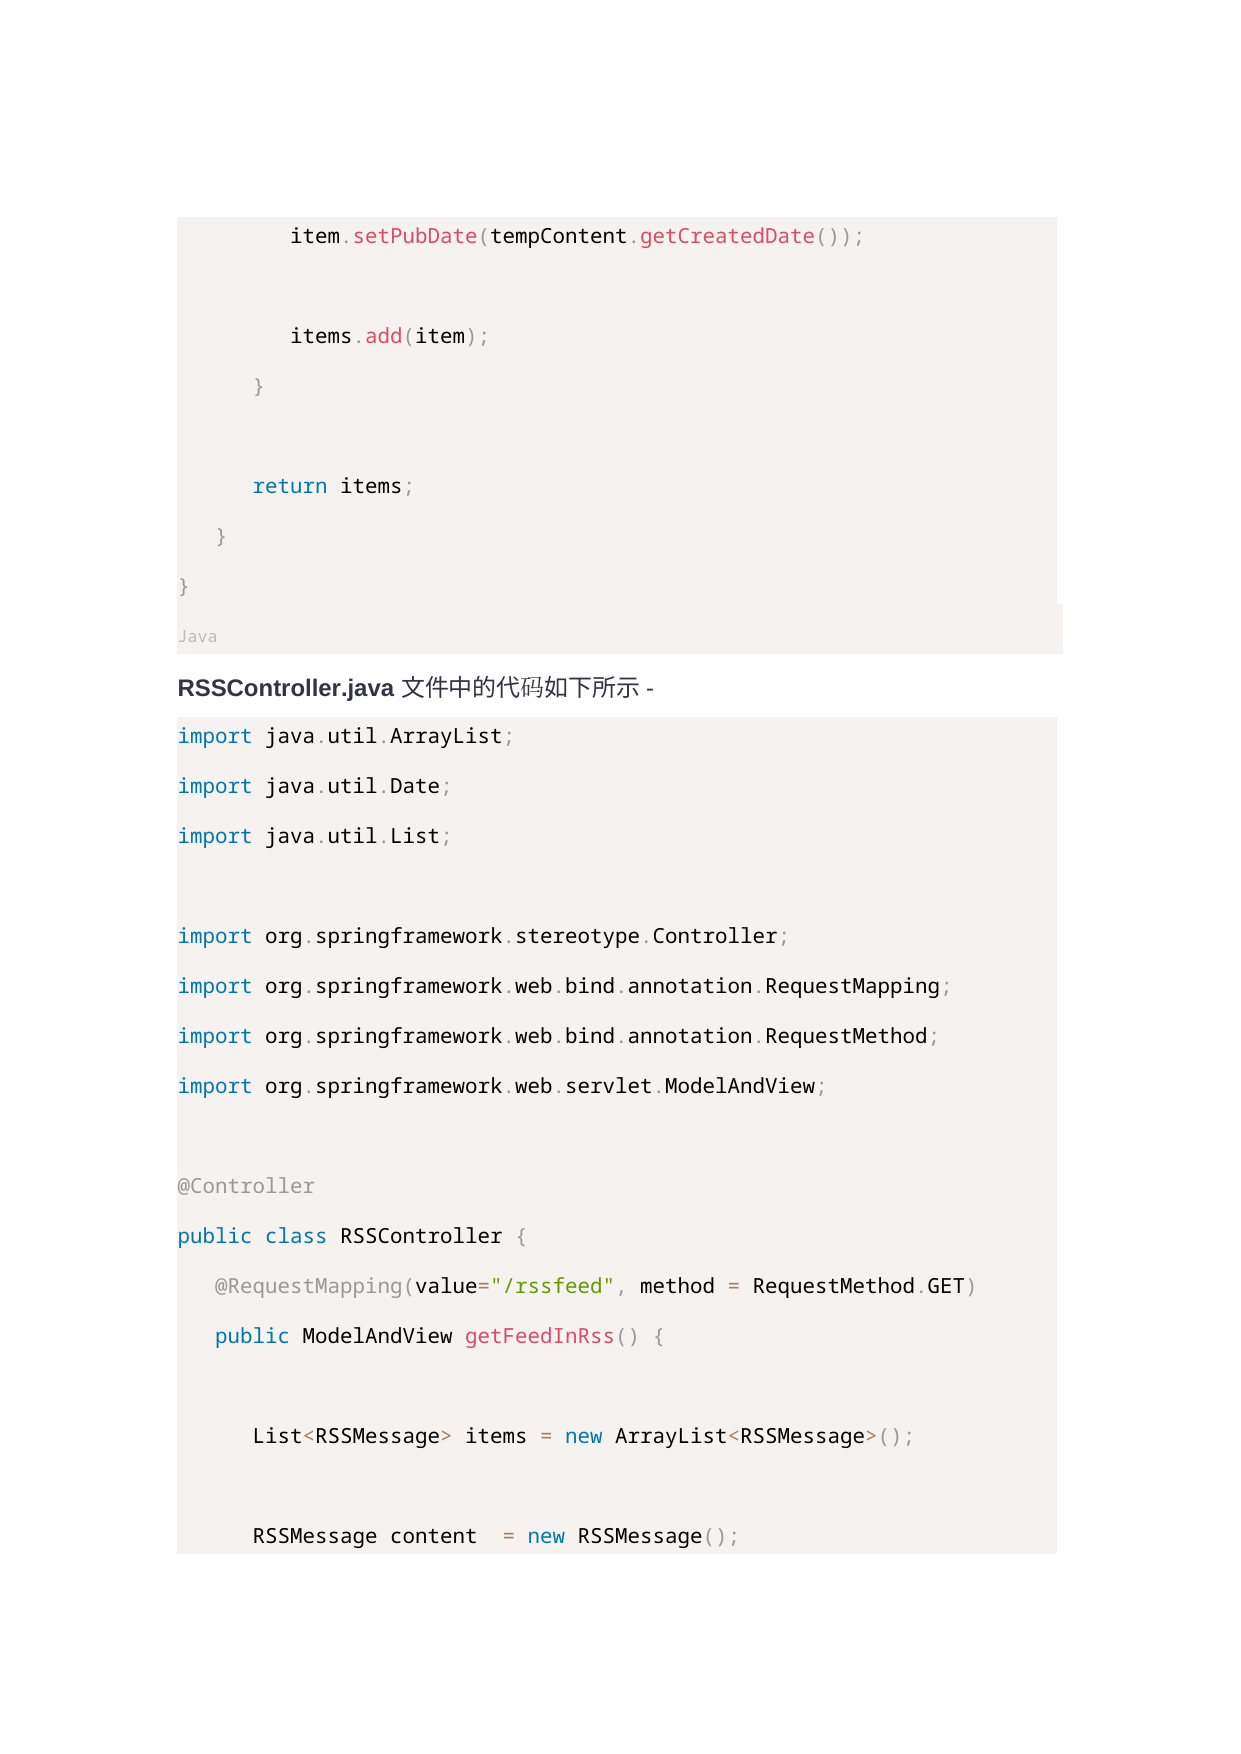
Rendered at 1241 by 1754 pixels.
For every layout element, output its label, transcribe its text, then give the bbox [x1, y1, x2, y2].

text public class RSSController { [177, 1217, 1057, 1254]
text import org.springframework.web.servlet.ModelAndView; [177, 1067, 1057, 1104]
text items.add(item); [177, 317, 1057, 354]
text RSSController.java 文件中的代码如下所示 - [177, 667, 1063, 704]
text import java.util.List; [177, 817, 1057, 854]
text import java.util.Date; [177, 767, 1057, 804]
text RSSMessage content = new RSSMessage(); [177, 1517, 1057, 1554]
text item.setPubDate(tempContent.getCreatedDate()); [177, 217, 1057, 254]
text Java [177, 617, 1063, 654]
text import org.springframework.stereotype.Controller; [177, 917, 1057, 954]
text public ModelAndView getFeedInRss() { [177, 1317, 1057, 1354]
text } [177, 517, 1057, 554]
text import org.springframework.web.bind.annotation.RequestMapping; [177, 967, 1057, 1004]
text import java.util.ArrayList; [177, 717, 1057, 754]
text @RequestMapping(value="/rssfeed", method = RequestMethod.GET) [177, 1267, 1057, 1304]
text } [177, 567, 1057, 604]
text List<RSSMessage> items = new ArrayList<RSSMessage>(); [177, 1417, 1057, 1454]
text import org.springframework.web.bind.annotation.RequestMethod; [177, 1017, 1057, 1054]
text return items; [177, 467, 1057, 504]
text @Controller [177, 1167, 1057, 1204]
text } [177, 367, 1057, 404]
